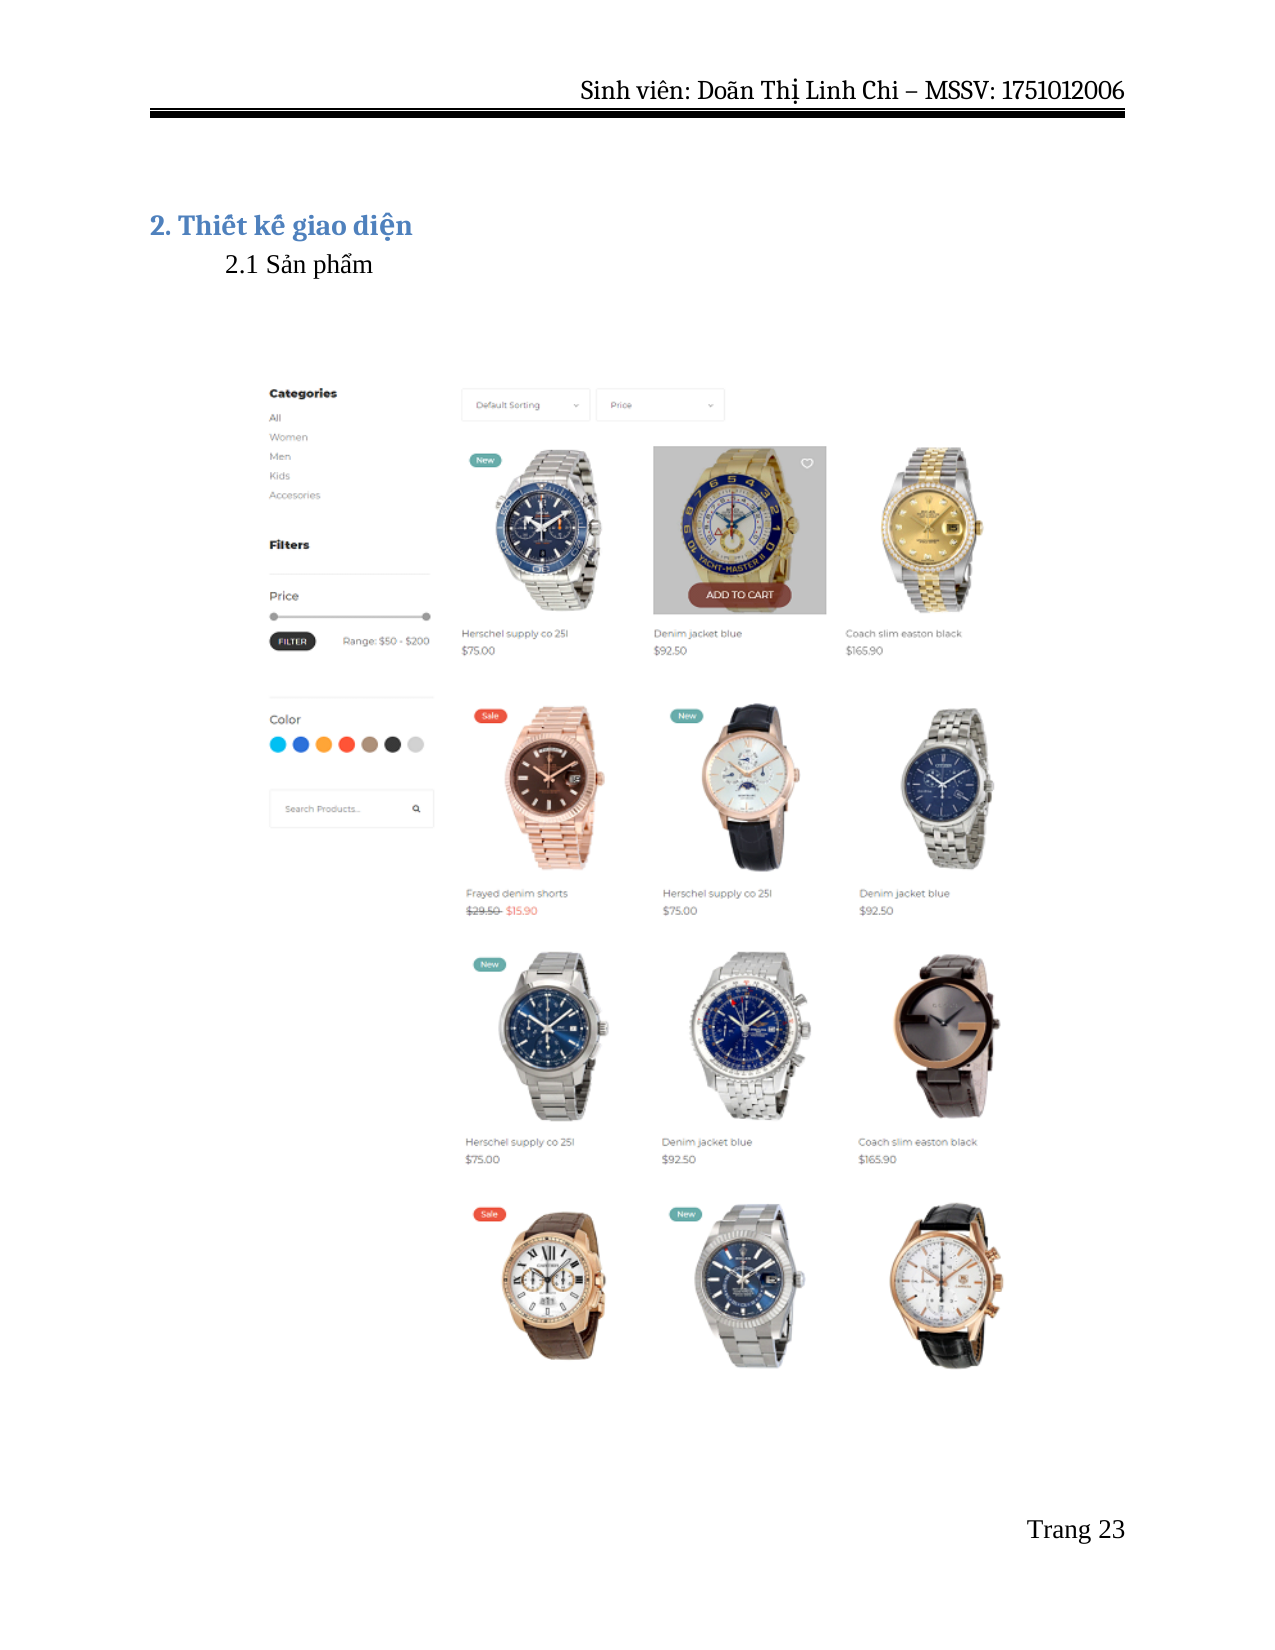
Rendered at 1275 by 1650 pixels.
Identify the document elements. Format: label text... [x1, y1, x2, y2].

picture [150, 340, 1084, 1470]
subtitle 2. Thiết kế giao diện [150, 209, 1125, 243]
text 2.1 Sản phẩm [150, 248, 1125, 279]
